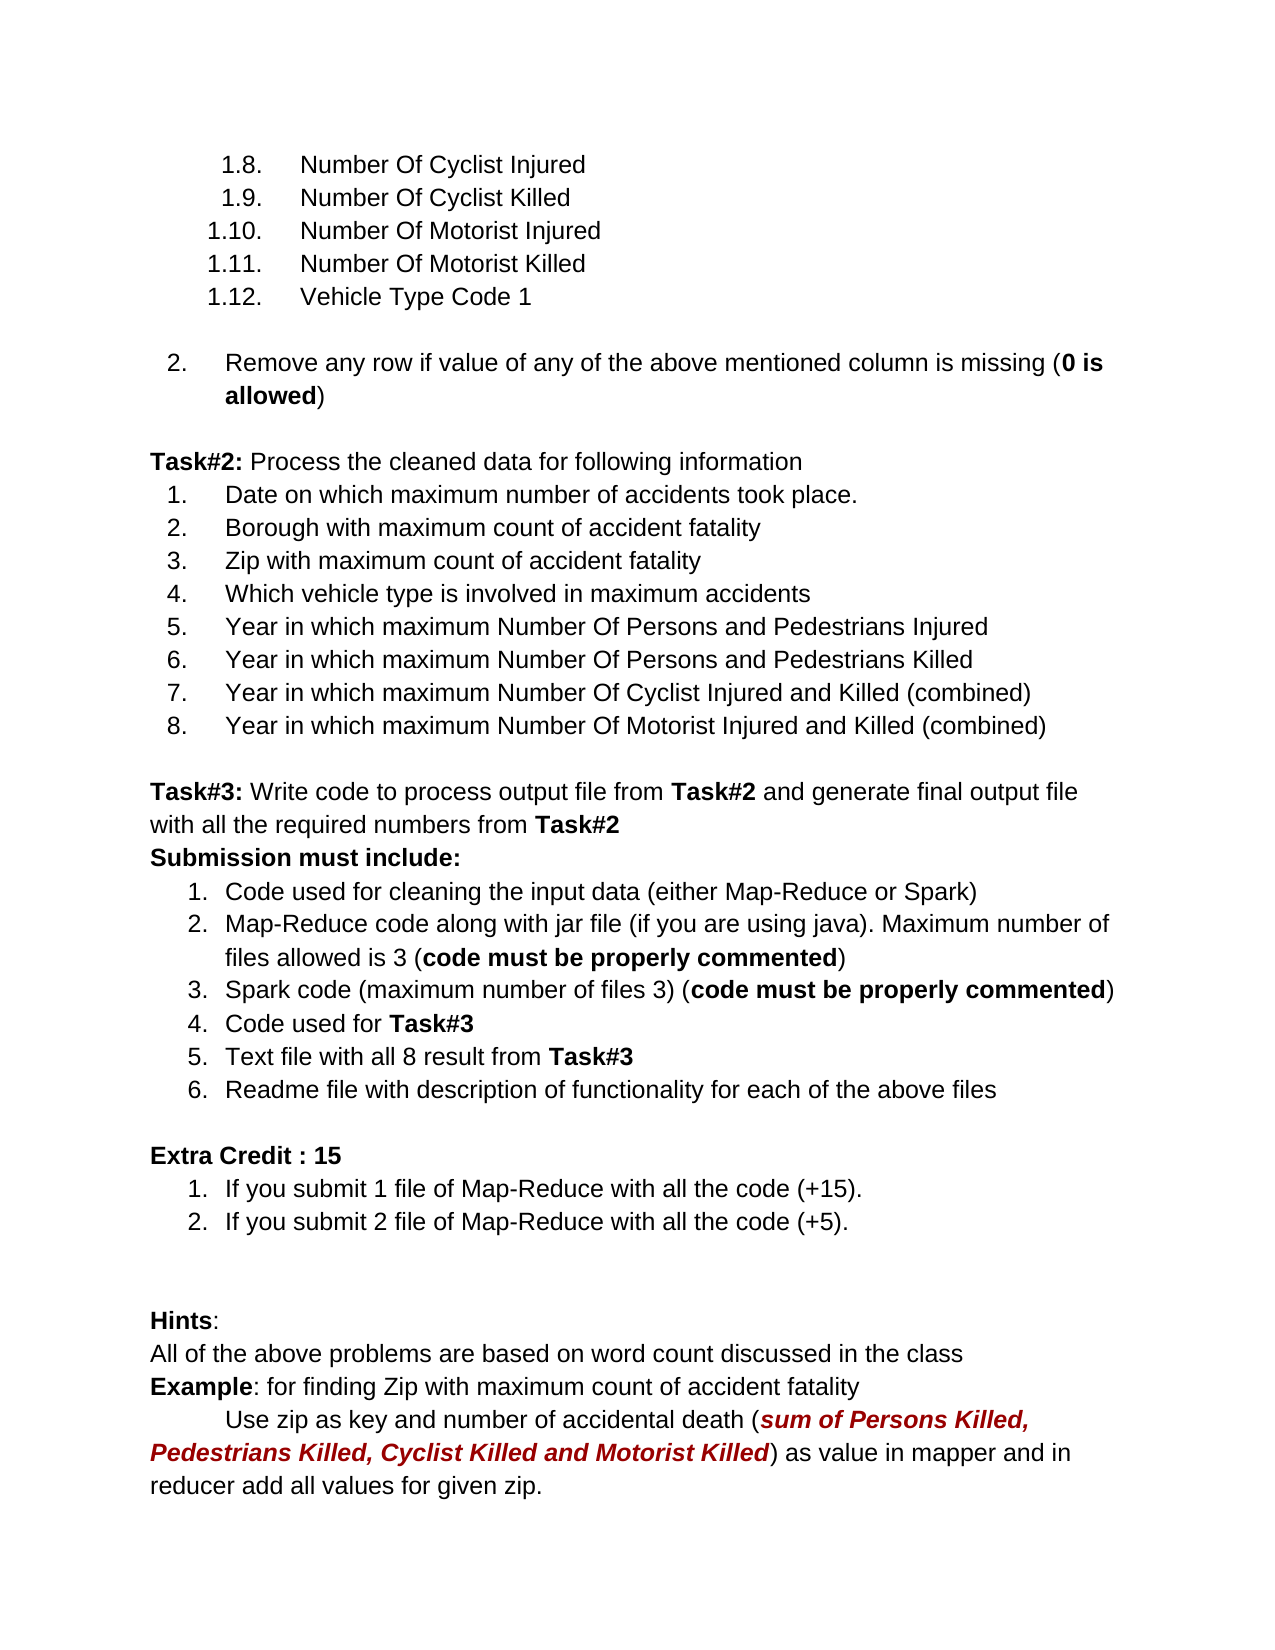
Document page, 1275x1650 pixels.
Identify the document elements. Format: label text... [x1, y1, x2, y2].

list Remove any row if value of any of the above mentioned column is missing (0 is allowed) [187, 348, 1125, 410]
list Date on which maximum number of accidents took place. [187, 480, 1125, 509]
text Task#3: Write code to process output file from Task#2 and generate final output file with all the required numbers from Task#2 [150, 777, 1125, 839]
text All of the above problems are based on word count discussed in the class [150, 1339, 1125, 1367]
list Readme file with description of functionality for each of the above files [187, 1074, 1125, 1103]
text Example: for finding Zip with maximum count of accident fatality [150, 1372, 1125, 1401]
list If you submit 1 file of Map-Reduce with all the code (+15). [187, 1174, 1125, 1202]
list If you submit 2 file of Map-Reduce with all the code (+5). [187, 1207, 1125, 1235]
list Vehicle Type Code 1 [262, 282, 1125, 311]
list Year in which maximum Number Of Persons and Pedestrians Injured [187, 612, 1125, 641]
text Use zip as key and number of accidental death (sum of Persons Killed, Pedestrians Killed, Cyclist Killed and Motorist Killed) as value in mapper and in reducer add all values for given zip. [150, 1405, 1125, 1499]
list Map-Reduce code along with jar file (if you are using java). Maximum number of files allowed is 3 (code must be properly commented) [187, 909, 1125, 971]
list Year in which maximum Number Of Persons and Pedestrians Killed [187, 645, 1125, 674]
list Year in which maximum Number Of Cyclist Injured and Killed (combined) [187, 678, 1125, 707]
text Extra Credit : 15 [150, 1141, 1125, 1169]
list Which vehicle type is involved in maximum accidents [187, 579, 1125, 608]
list Number Of Motorist Killed [262, 249, 1125, 278]
list Code used for Task#3 [187, 1008, 1125, 1037]
list Zip with maximum count of accident fatality [187, 546, 1125, 575]
text Hints: [150, 1306, 1125, 1334]
list Number Of Motorist Injured [262, 216, 1125, 245]
list Text file with all 8 result from Task#3 [187, 1042, 1125, 1070]
list Year in which maximum Number Of Motorist Injured and Killed (combined) [187, 711, 1125, 740]
text Submission must include: [150, 843, 1125, 872]
list Borough with maximum count of accident fatality [187, 513, 1125, 542]
list Number Of Cyclist Injured [262, 150, 1125, 179]
list Spark code (maximum number of files 3) (code must be properly commented) [187, 976, 1125, 1004]
text Task#2: Process the cleaned data for following information [150, 447, 1125, 476]
list Code used for cleaning the input data (either Map-Reduce or Spark) [187, 876, 1125, 905]
list Number Of Cyclist Killed [262, 183, 1125, 212]
